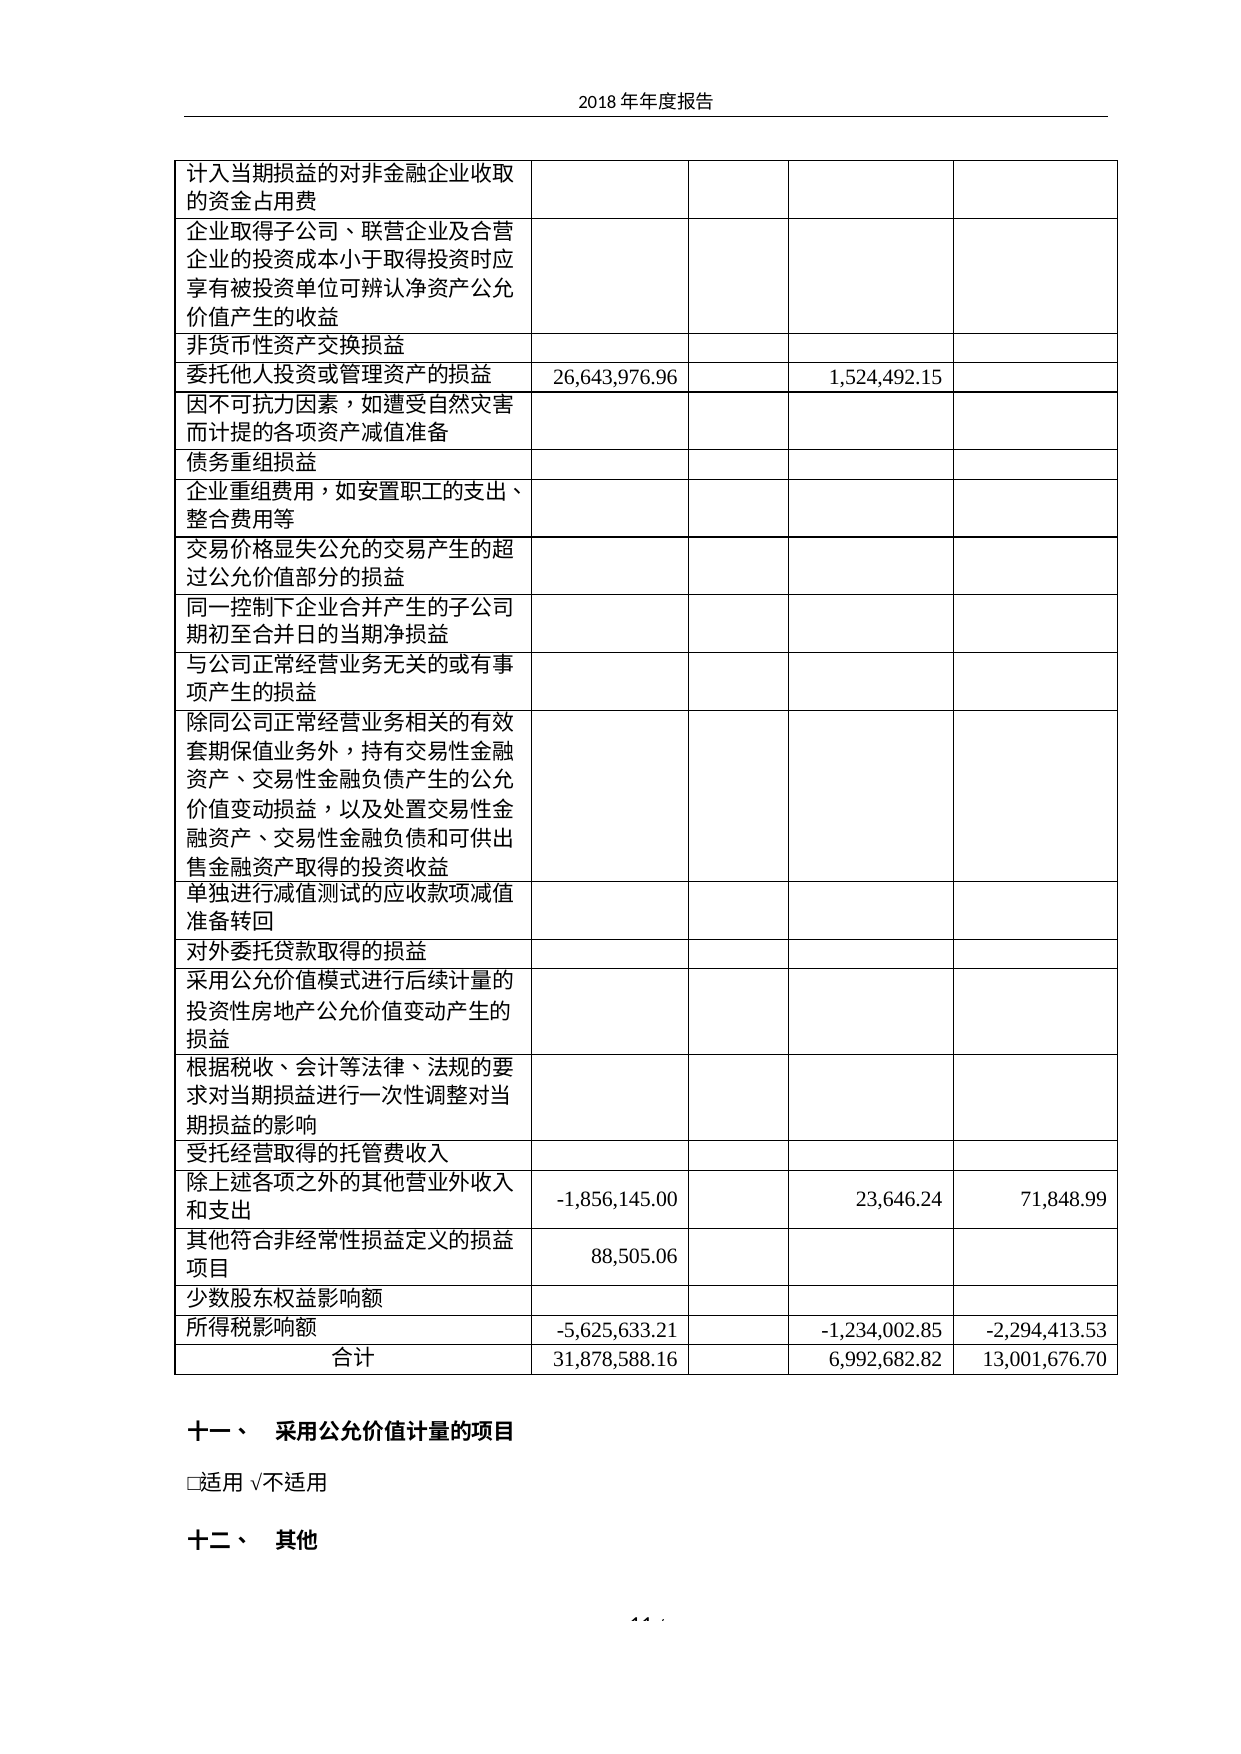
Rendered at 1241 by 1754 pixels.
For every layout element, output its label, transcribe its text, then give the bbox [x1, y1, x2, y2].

table_cell 因不可抗力因素，如遭受自然灾害 而计提的各项资产减值准备 [176, 393, 531, 449]
table_cell [689, 595, 788, 652]
table_cell [689, 1171, 788, 1227]
table_cell [789, 538, 953, 594]
table_cell [689, 480, 788, 536]
table_cell 采用公允价值模式进行后续计量的 投资性房地产公允价值变动产生的 损益 [176, 969, 531, 1054]
table_cell [532, 711, 688, 881]
table_cell 与公司正常经营业务无关的或有事 项产生的损益 [176, 653, 531, 709]
table_cell [954, 450, 1117, 478]
table_cell 71,848.99 [954, 1171, 1117, 1227]
table_cell [954, 1141, 1117, 1170]
table_cell [789, 450, 953, 478]
table_cell [789, 1141, 953, 1170]
table_cell [689, 1345, 788, 1373]
table_cell [954, 219, 1117, 333]
table_cell 交易价格显失公允的交易产生的超 过公允价值部分的损益 [176, 538, 531, 594]
table_cell [789, 940, 953, 968]
table_cell [689, 393, 788, 449]
table_cell [954, 595, 1117, 652]
table_header 计入当期损益的对非金融企业收取 的资金占用费 [176, 161, 531, 218]
text □适用 √不适用 十二、 其他 [187, 1467, 333, 1555]
table_cell [532, 538, 688, 594]
table_cell 88,505.06 [532, 1229, 688, 1285]
table_cell [689, 334, 788, 362]
table_cell [532, 969, 688, 1054]
table_cell 同一控制下企业合并产生的子公司 期初至合并日的当期净损益 [176, 595, 531, 652]
table_cell [954, 711, 1117, 881]
table_cell [789, 882, 953, 938]
table_cell [954, 538, 1117, 594]
table_cell [954, 1286, 1117, 1315]
table_cell [954, 480, 1117, 536]
table_cell [954, 882, 1117, 938]
table_cell [954, 334, 1117, 362]
table_cell 非货币性资产交换损益 [176, 334, 531, 362]
table_header [954, 161, 1117, 218]
table_cell [789, 480, 953, 536]
table_cell [954, 969, 1117, 1054]
table_cell [954, 1055, 1117, 1140]
table_cell [532, 940, 688, 968]
table_cell 除上述各项之外的其他营业外收入 和支出 [176, 1171, 531, 1227]
table_cell 受托经营取得的托管费收入 [176, 1141, 531, 1170]
table_cell [954, 1229, 1117, 1285]
table_cell [689, 450, 788, 478]
table_cell [689, 1141, 788, 1170]
table_cell 委托他人投资或管理资产的损益 [176, 363, 531, 391]
table_cell -2,294,413.53 [954, 1316, 1117, 1344]
table_cell 企业取得子公司、联营企业及合营 企业的投资成本小于取得投资时应 享有被投资单位可辨认净资产公允 价值产生的收益 [176, 219, 531, 333]
table_cell 1,524,492.15 [789, 363, 953, 391]
table_cell [532, 1141, 688, 1170]
table_cell [532, 1055, 688, 1140]
table_cell 23,646.24 [789, 1171, 953, 1227]
table_cell [689, 1286, 788, 1315]
subtitle 十一、 采用公允价值计量的项目 [187, 1416, 868, 1446]
table_cell 对外委托贷款取得的损益 [176, 940, 531, 968]
table_cell [532, 653, 688, 709]
table_cell [789, 393, 953, 449]
table_cell [689, 653, 788, 709]
table_cell [789, 219, 953, 333]
table_cell [954, 393, 1117, 449]
table_cell [689, 219, 788, 333]
table_cell [789, 595, 953, 652]
table_header [689, 161, 788, 218]
table_cell [789, 1055, 953, 1140]
table_cell -1,856,145.00 [532, 1171, 688, 1227]
table_cell 少数股东权益影响额 [176, 1286, 531, 1315]
table_cell [532, 480, 688, 536]
table_cell [532, 219, 688, 333]
table_cell [532, 1286, 688, 1315]
table_cell [789, 653, 953, 709]
table_cell [689, 940, 788, 968]
table_cell [954, 653, 1117, 709]
table_cell -5,625,633.21 [532, 1316, 688, 1344]
table_cell [532, 334, 688, 362]
table_cell 13,001,676.70 [954, 1345, 1117, 1373]
table_cell 除同公司正常经营业务相关的有效 套期保值业务外，持有交易性金融 资产、交易性金融负债产生的公允 价值变动损益，以及处置交易性金 融资产、交易性金融负债和可供出 售金融资产取得的投资收益 [176, 711, 531, 881]
table_cell 合计 [176, 1345, 531, 1373]
table_cell 26,643,976.96 [532, 363, 688, 391]
table_cell [689, 711, 788, 881]
table_cell [954, 940, 1117, 968]
table_cell [532, 882, 688, 938]
table_cell [532, 450, 688, 478]
table_header [789, 161, 953, 218]
table_cell [789, 334, 953, 362]
table_cell [954, 363, 1117, 391]
table_cell 31,878,588.16 [532, 1345, 688, 1373]
table_cell [789, 969, 953, 1054]
table_cell [689, 969, 788, 1054]
table_cell [789, 1286, 953, 1315]
table_cell [689, 1229, 788, 1285]
table_cell -1,234,002.85 [789, 1316, 953, 1344]
table_cell 所得税影响额 [176, 1316, 531, 1344]
table_cell [689, 538, 788, 594]
table_cell [789, 711, 953, 881]
table_cell [532, 595, 688, 652]
table_cell 其他符合非经常性损益定义的损益 项目 [176, 1229, 531, 1285]
table_cell 单独进行减值测试的应收款项减值 准备转回 [176, 882, 531, 938]
table_cell 根据税收、会计等法律、法规的要 求对当期损益进行一次性调整对当 期损益的影响 [176, 1055, 531, 1140]
table_cell 债务重组损益 [176, 450, 531, 478]
table_cell [689, 882, 788, 938]
table_cell [689, 1316, 788, 1344]
table_cell [689, 363, 788, 391]
table_cell [689, 1055, 788, 1140]
table_cell 6,992,682.82 [789, 1345, 953, 1373]
table_cell [532, 393, 688, 449]
table_header [532, 161, 688, 218]
table_cell [789, 1229, 953, 1285]
table_cell 企业重组费用，如安置职工的支出、 整合费用等 [176, 480, 531, 536]
